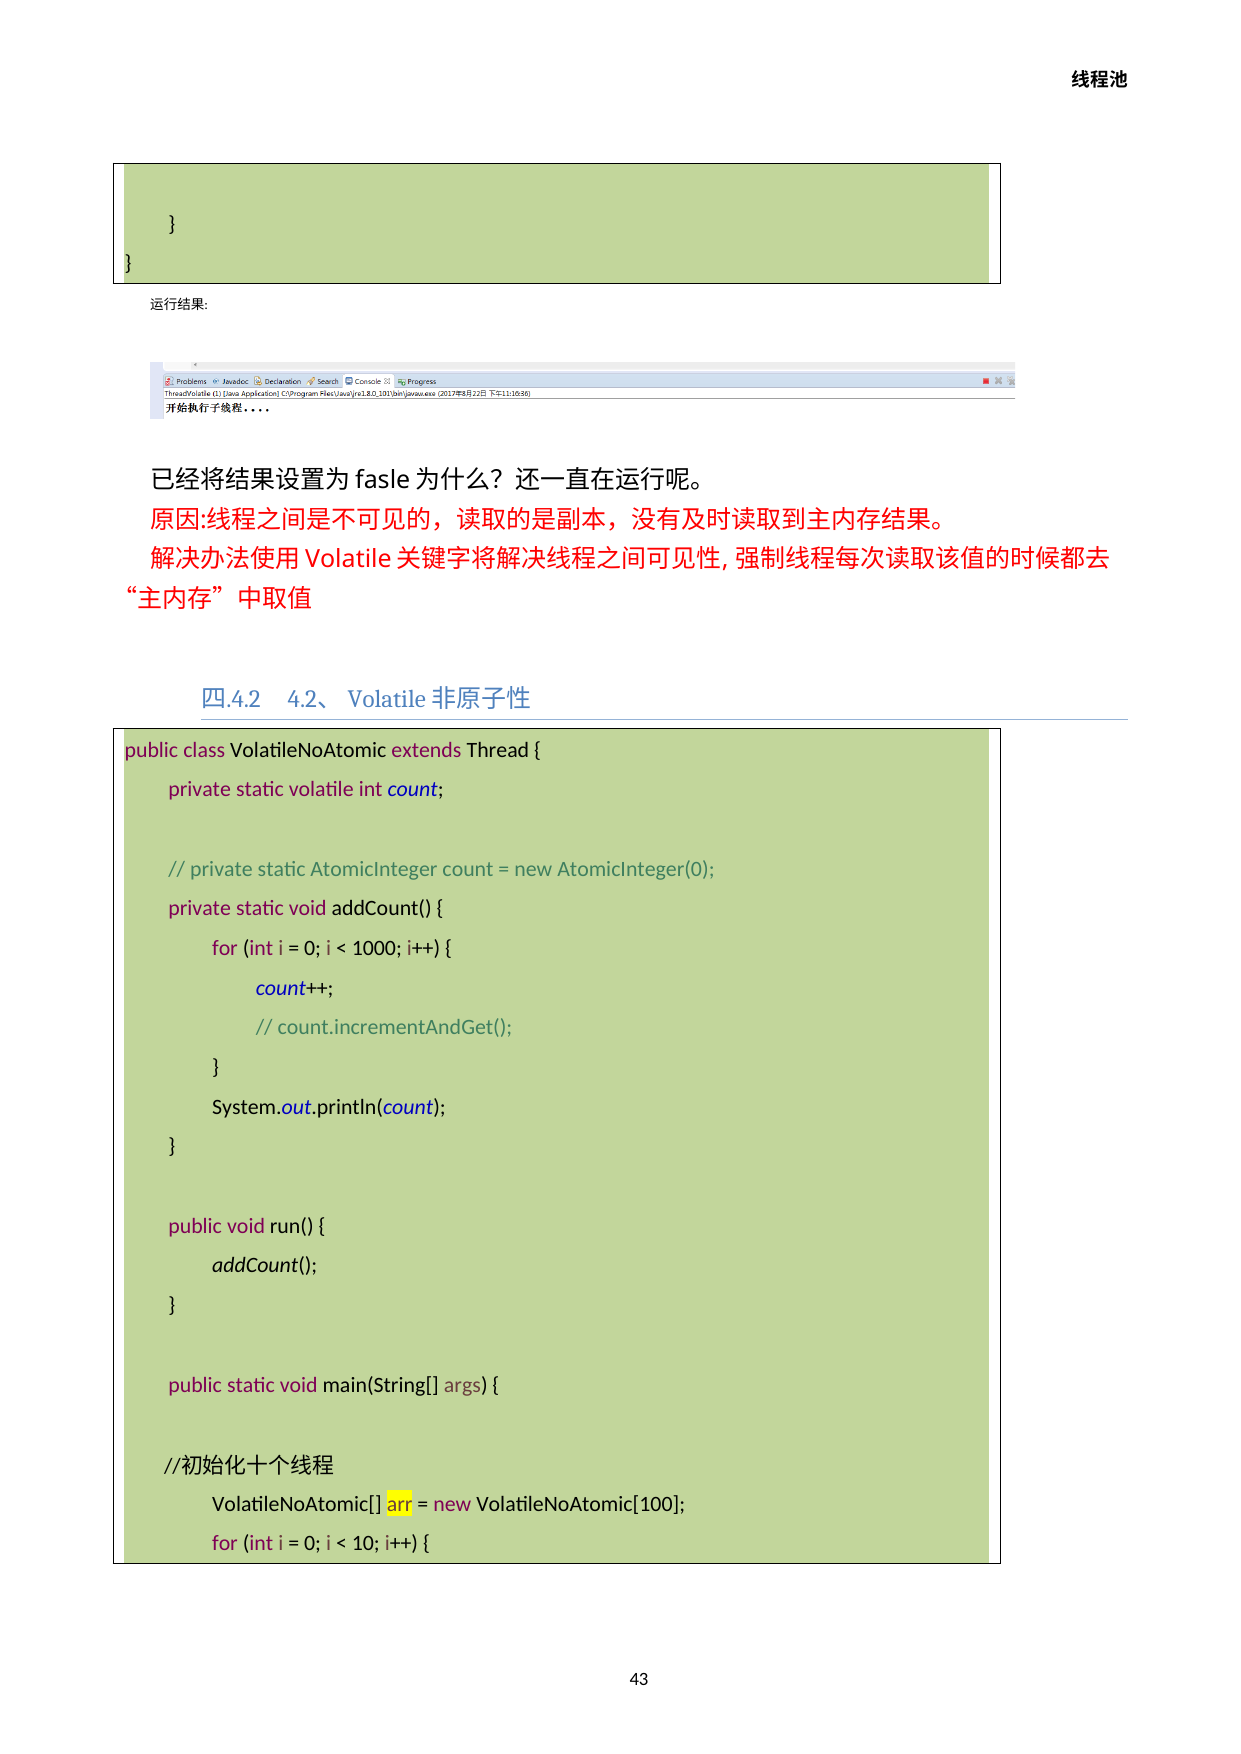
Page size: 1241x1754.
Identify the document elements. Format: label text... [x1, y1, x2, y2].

text 原因:线程之间是不可见的，读取的是副本，没有及时读取到主内存结果。 [112, 497, 1128, 537]
subtitle 4.2、 Volatile非原子性 [201, 677, 1128, 719]
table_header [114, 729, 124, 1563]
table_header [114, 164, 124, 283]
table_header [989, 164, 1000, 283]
text 解决办法使用Volatile关键字将解决线程之间可见性, 强制线程每次读取该值的时候都去“主内存”中取值 [112, 537, 1128, 617]
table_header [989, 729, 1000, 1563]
picture [150, 362, 1016, 419]
text 已经将结果设置为fasle为什么？还一直在运行呢。 [112, 458, 1128, 497]
text 运行结果: [112, 284, 1128, 323]
